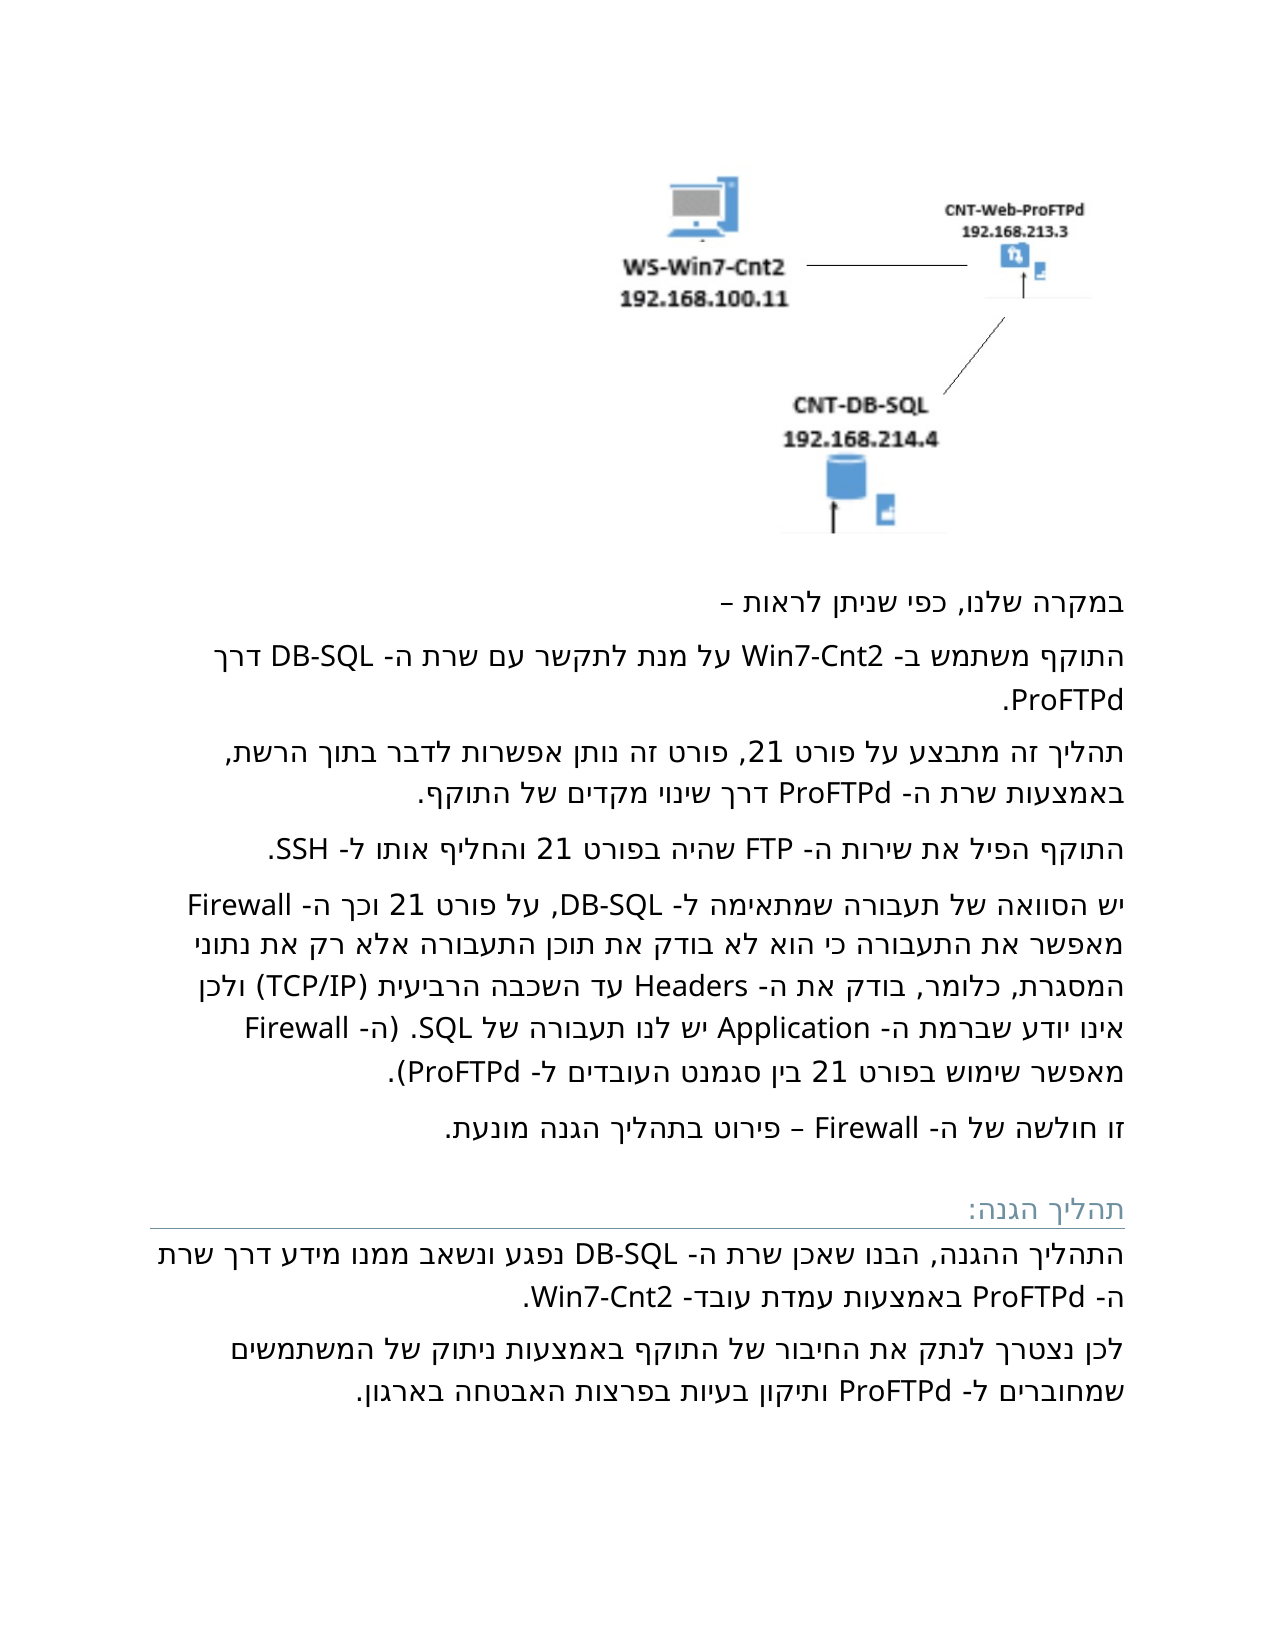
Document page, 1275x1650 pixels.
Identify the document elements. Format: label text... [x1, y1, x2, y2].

text יש הסוואה של תעבורה שמתאימה ל- DB-SQL, על פורט 21 וכך ה- Firewall מאפשר את התעבורה כי הוא לא בודק את תוכן התעבורה אלא רק את נתוני המסגרת, כלומר, בודק את ה- Headers עד השכבה הרביעית (TCP/IP) ולכן אינו יודע שברמת ה- Application יש לנו תעבורה של SQL. (ה- Firewall מאפשר שימוש בפורט 21 בין סגמנט העובדים ל- ProFTPd). [150, 884, 1125, 1091]
text במקרה שלנו, כפי שניתן לראות – [150, 585, 1125, 619]
picture [600, 150, 1125, 570]
text תהליך זה מתבצע על פורט 21, פורט זה נותן אפשרות לדבר בתוך הרשת, באמצעות שרת ה- ProFTPd דרך שינוי מקדים של התוקף. [150, 735, 1125, 812]
text התוקף הפיל את שירות ה- FTP שהיה בפורט 21 והחליף אותו ל- SSH. [150, 828, 1125, 868]
subtitle תהליך הגנה: [150, 1192, 1125, 1228]
text לכן נצטרך לנתק את החיבור של התוקף באמצעות ניתוק של המשתמשים שמחוברים ל- ProFTPd ותיקון בעיות בפרצות האבטחה בארגון. [150, 1333, 1125, 1410]
text התוקף משתמש ב- Win7-Cnt2 על מנת לתקשר עם שרת ה- DB-SQL דרך ProFTPd. [150, 635, 1125, 718]
text זו חולשה של ה- Firewall – פירוט בתהליך הגנה מונעת. [150, 1107, 1125, 1147]
text התהליך ההגנה, הבנו שאכן שרת ה- DB-SQL נפגע ונשאב ממנו מידע דרך שרת ה- ProFTPd באמצעות עמדת עובד- Win7-Cnt2. [150, 1233, 1125, 1316]
